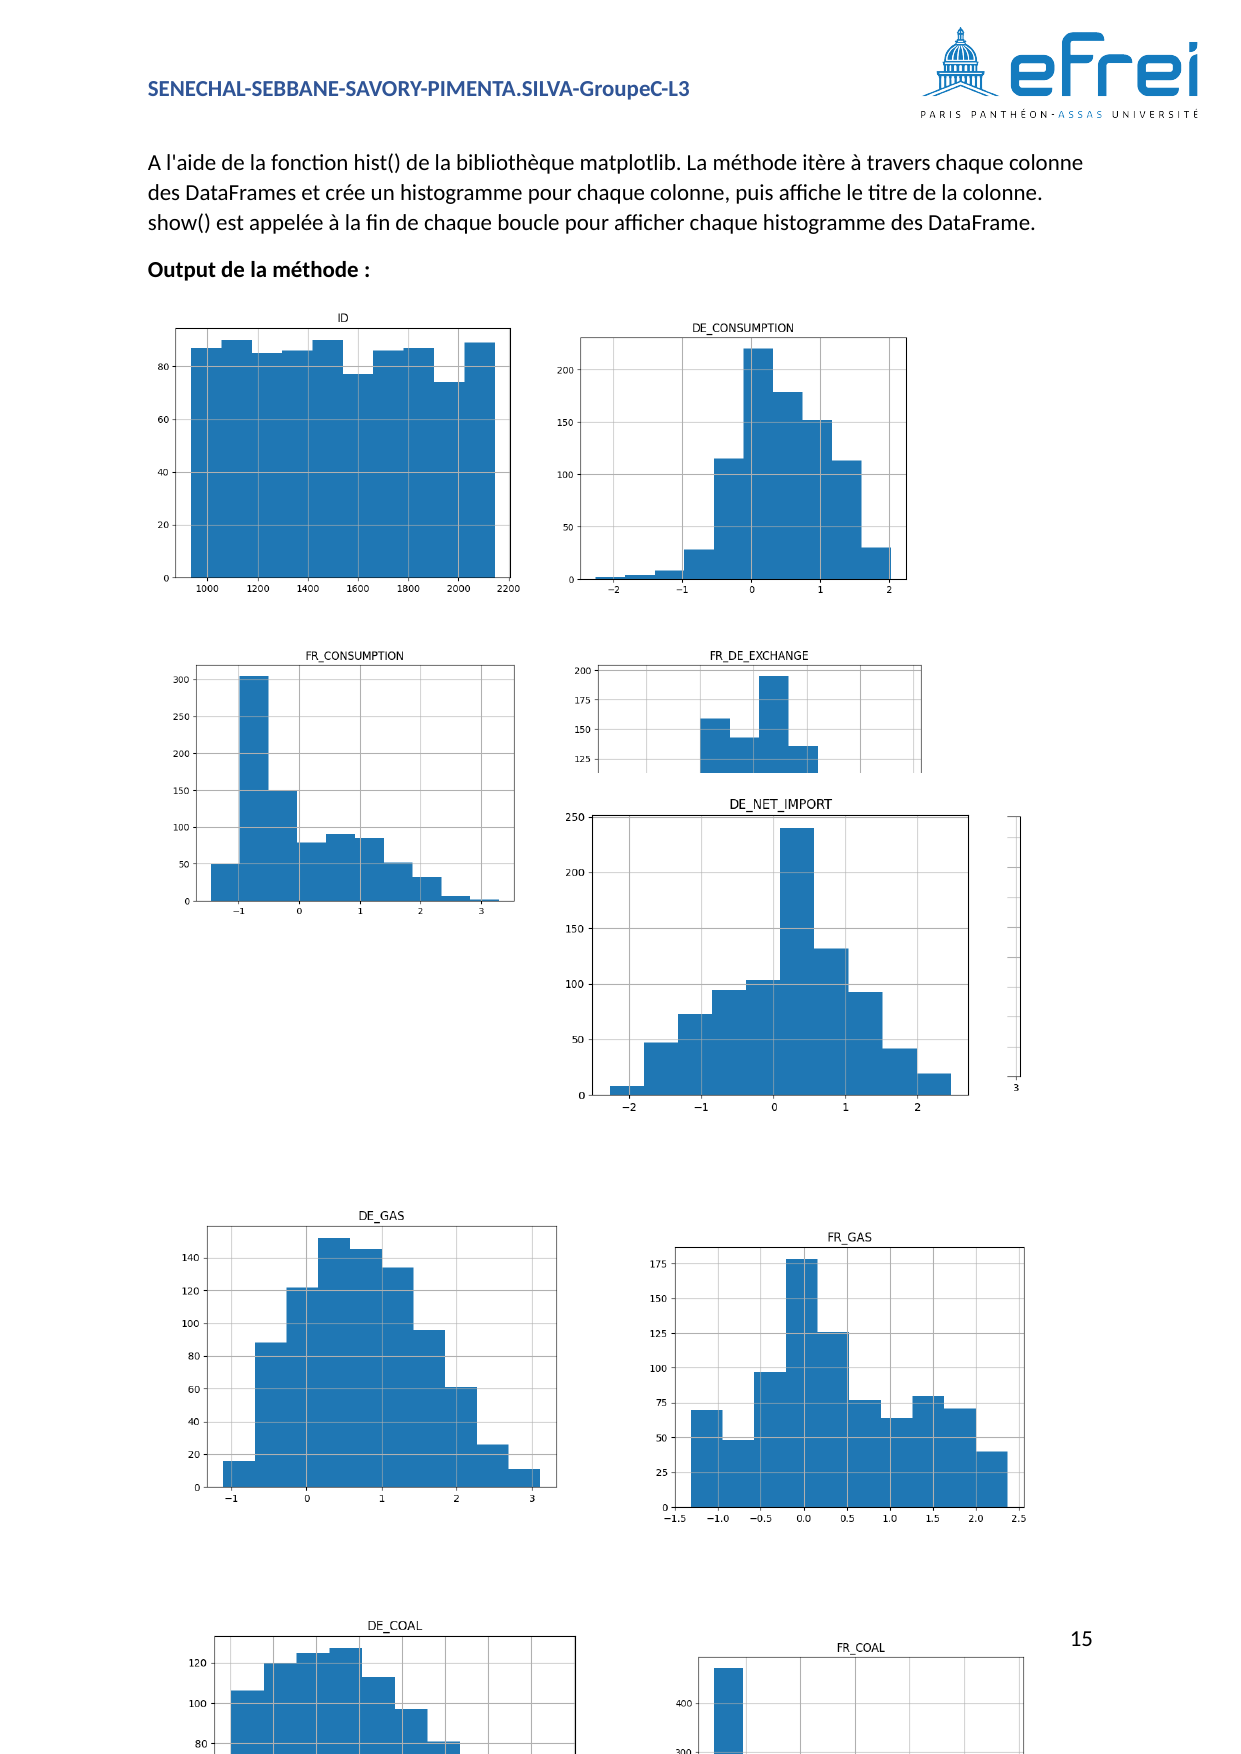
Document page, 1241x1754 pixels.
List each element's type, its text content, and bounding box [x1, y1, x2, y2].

text Output de la méthode : [148, 255, 1093, 283]
text A l'aide de la fonction hist() de la bibliothèque matplotlib. La méthode itère à travers chaque colonne des DataFrames et crée un histogramme pour chaque colonne, puis affiche le titre de la colonne. show() est appelée à la fin de chaque boucle pour afficher chaque histogramme des DataFrame. [148, 148, 1093, 236]
picture [921, 27, 1198, 118]
picture [642, 1218, 1053, 1532]
picture [659, 1622, 1048, 1754]
picture [147, 630, 1031, 1121]
picture [172, 1193, 583, 1512]
picture [147, 303, 917, 609]
picture [182, 1605, 599, 1754]
